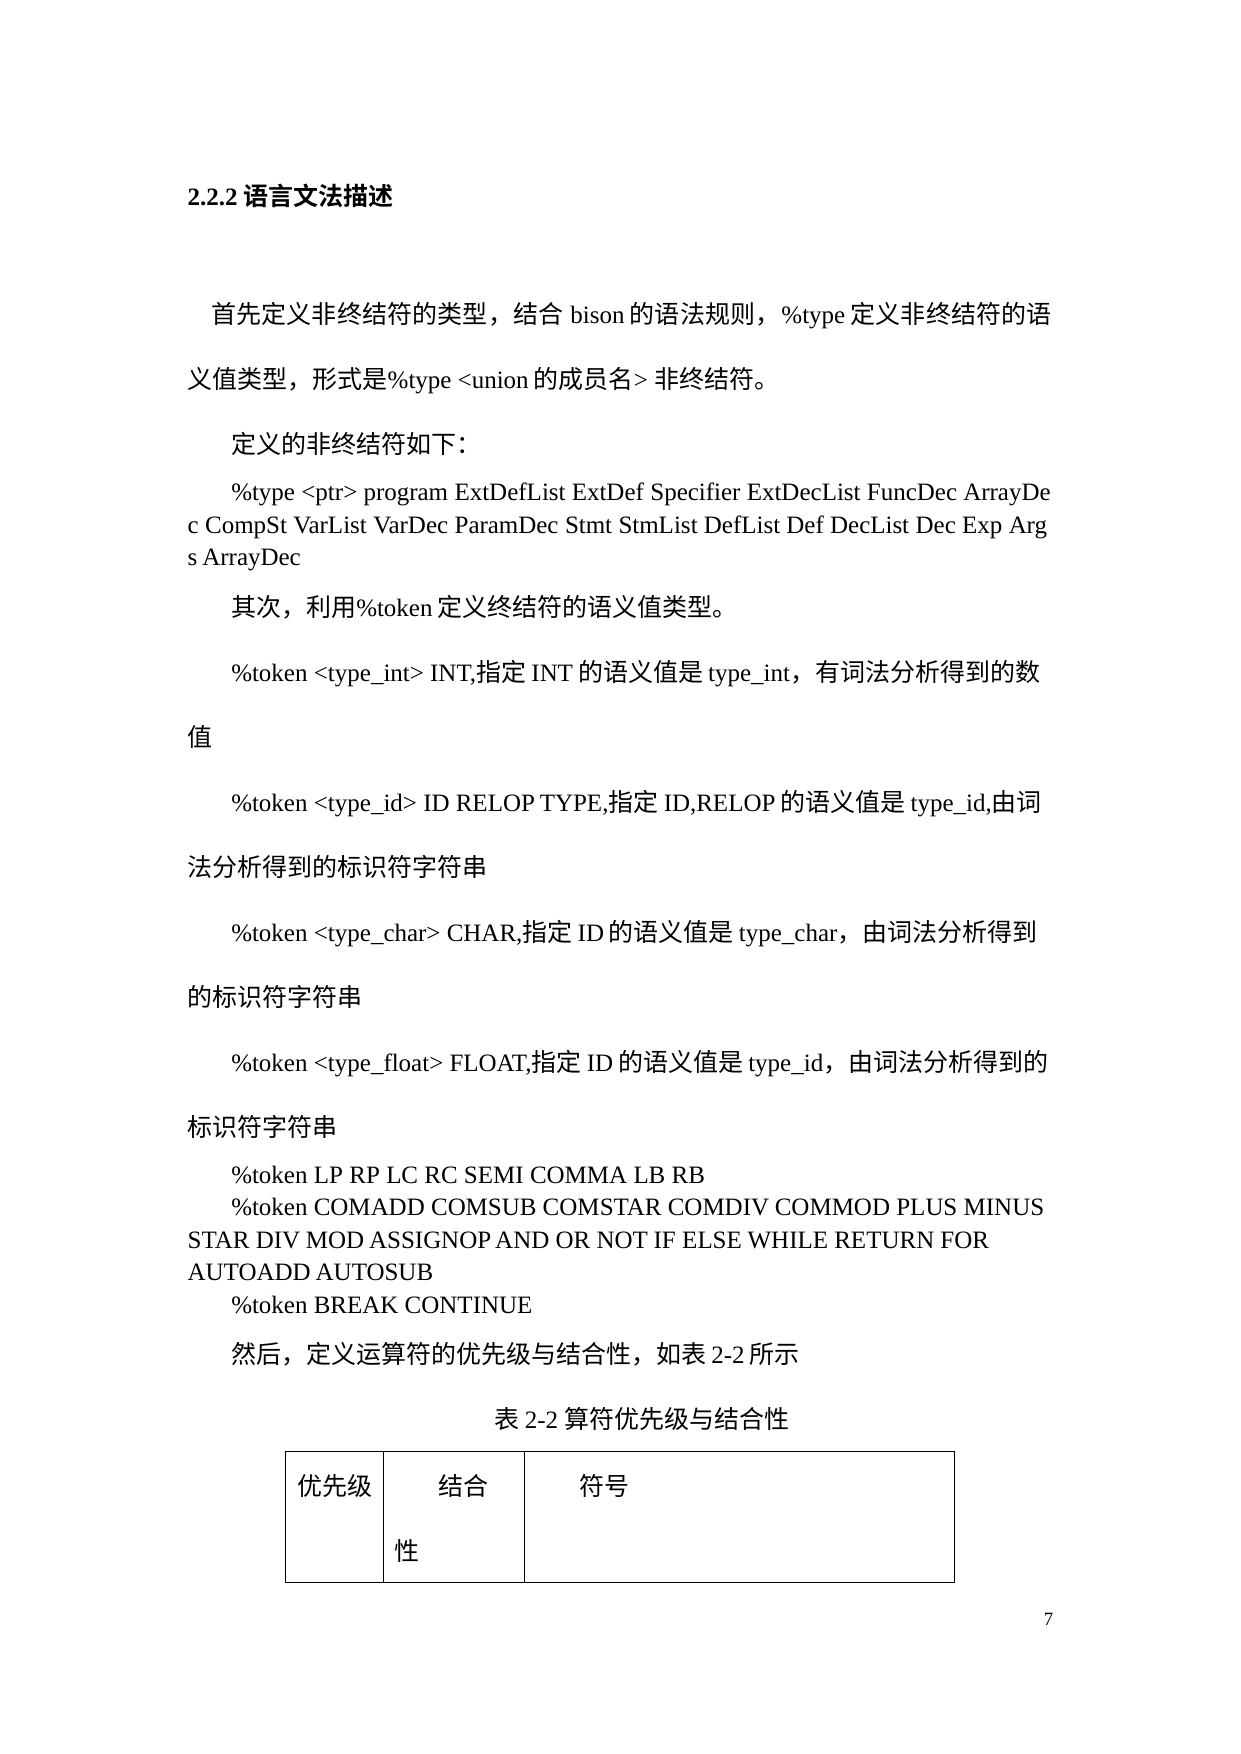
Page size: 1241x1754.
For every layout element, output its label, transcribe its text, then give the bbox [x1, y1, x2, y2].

table_header 结合性 [384, 1452, 524, 1582]
text %token <type_int> INT,指定INT的语义值是type_int，有词法分析得到的数值 [187, 638, 1053, 768]
text %type <ptr> program ExtDefList ExtDef Specifier ExtDecList FuncDec ArrayDec CompSt VarList VarDec ParamDec Stmt StmList DefList Def DecList Dec Exp Args ArrayDec [187, 476, 1053, 573]
text 首先定义非终结符的类型，结合bison的语法规则，%type定义非终结符的语义值类型，形式是%type <union的成员名> 非终结符。 [187, 281, 1053, 411]
text %token COMADD COMSUB COMSTAR COMDIV COMMOD PLUS MINUS STAR DIV MOD ASSIGNOP AND OR NOT IF ELSE WHILE RETURN FOR AUTOADD AUTOSUB [187, 1191, 1053, 1288]
subtitle 2.2.2 语言文法描述 [187, 162, 1053, 227]
table_header 优先级 [286, 1452, 383, 1582]
text %token <type_id> ID RELOP TYPE,指定ID,RELOP的语义值是type_id,由词法分析得到的标识符字符串 [187, 768, 1053, 898]
text 表2-2 算符优先级与结合性 [187, 1386, 1053, 1451]
text 其次，利用%token定义终结符的语义值类型。 [187, 573, 1053, 638]
text %token <type_char> CHAR,指定ID的语义值是type_char，由词法分析得到的标识符字符串 [187, 898, 1053, 1028]
text 定义的非终结符如下： [187, 411, 1053, 476]
text %token LP RP LC RC SEMI COMMA LB RB [187, 1158, 1053, 1191]
text 然后，定义运算符的优先级与结合性，如表2-2所示 [187, 1321, 1053, 1386]
text %token <type_float> FLOAT,指定ID的语义值是type_id，由词法分析得到的标识符字符串 [187, 1028, 1053, 1158]
table_header 符号 [525, 1452, 954, 1582]
text %token BREAK CONTINUE [187, 1288, 1053, 1321]
